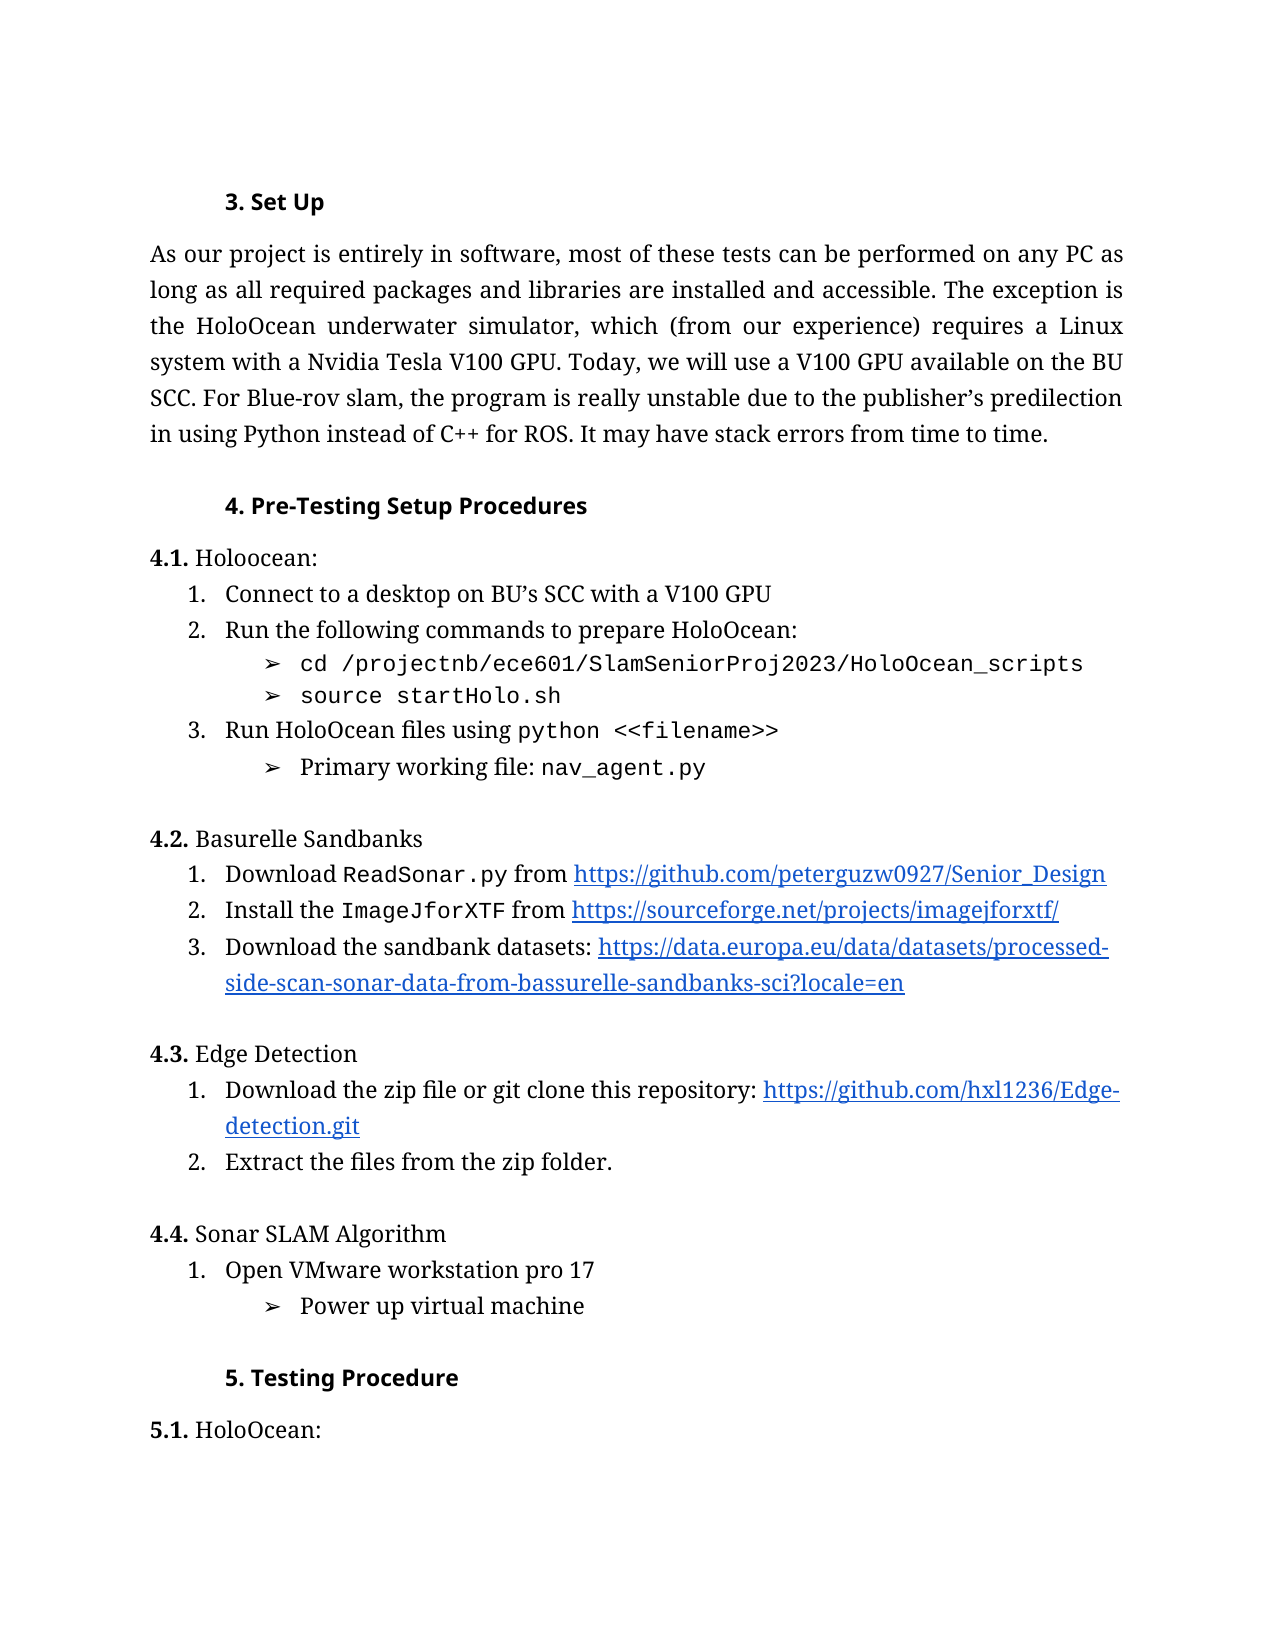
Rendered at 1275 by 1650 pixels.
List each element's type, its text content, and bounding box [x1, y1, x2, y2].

list Download the sandbank datasets: https://data.europa.eu/data/datasets/processed-side-scan-sonar-data-from-bassurelle-sandbanks-sci?locale=en [187, 931, 1125, 998]
text 4.1. Holoocean: [150, 542, 1125, 573]
list cd /projectnb/ece601/SlamSeniorProj2023/HoloOcean_scripts [262, 649, 1125, 678]
list Primary working file: nav_agent.py [262, 751, 1125, 782]
list Download ReadSonar.py from https://github.com/peterguzw0927/Senior_Design [187, 858, 1125, 890]
list Run the following commands to prepare HoloOcean: [187, 613, 1125, 645]
list Download the zip file or git clone this repository: https://github.com/hxl1236/Edge-detection.git [187, 1074, 1125, 1141]
text 4.3. Edge Detection [150, 1038, 1125, 1069]
text 5.1. HoloOcean: [150, 1414, 1125, 1445]
subtitle 4. Pre-Testing Setup Procedures [225, 489, 1125, 521]
list Extract the files from the zip folder. [187, 1146, 1125, 1177]
list Open VMware workstation pro 17 [187, 1254, 1125, 1285]
subtitle 3. Set Up [225, 186, 1125, 217]
text 4.4. Sonar SLAM Algorithm [150, 1218, 1125, 1249]
text As our project is entirely in software, most of these tests can be performed on any PC as long as all required packages and libraries are installed and accessible. The exception is the HoloOcean underwater simulator, which (from our experience) requires a Linux system with a Nvidia Tesla V100 GPU. Today, we will use a V100 GPU available on the BU SCC. For Blue-rov slam, the program is really unstable due to the publisher’s predilection in using Python instead of C++ for ROS. It may have stack errors from time to time. [150, 238, 1125, 449]
list Connect to a desktop on BU’s SCC with a V100 GPU [187, 578, 1125, 609]
list Install the ImageJforXTF from https://sourceforge.net/projects/imagejforxtf/ [187, 894, 1125, 926]
list source startHolo.sh [262, 682, 1125, 710]
list Power up virtual machine [262, 1290, 1125, 1321]
list Run HoloOcean files using python <<filename>> [187, 714, 1125, 746]
text 4.2. Basurelle Sandbanks [150, 822, 1125, 854]
subtitle 5. Testing Procedure [225, 1362, 1125, 1393]
